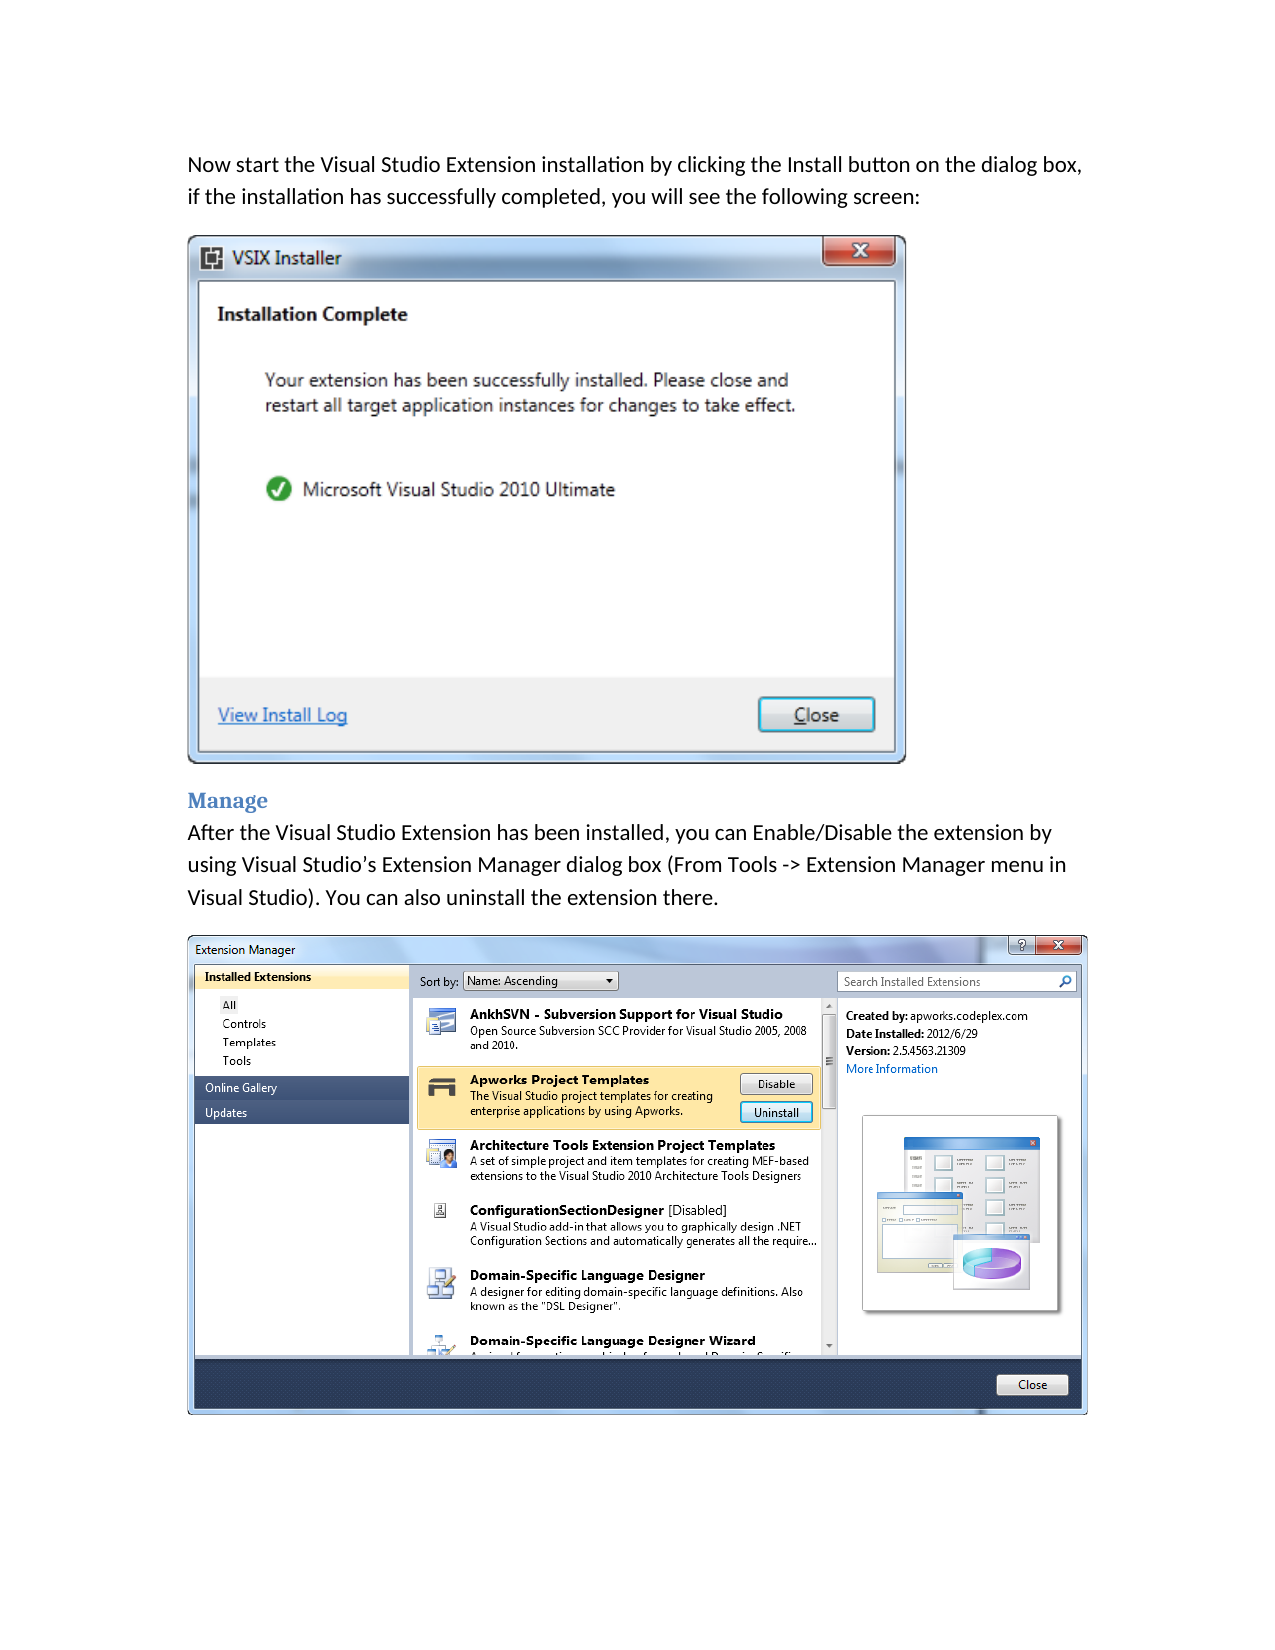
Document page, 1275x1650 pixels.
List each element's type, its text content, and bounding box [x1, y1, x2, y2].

text After the Visual Studio Extension has been installed, you can Enable/Disable the extension by using Visual Studio’s Extension Manager dialog box (From Tools -> Extension Manager menu in Visual Studio). You can also uninstall the extension there. [187, 818, 1087, 911]
subtitle Manage [187, 788, 1087, 814]
picture [187, 935, 1088, 1415]
text Now start the Visual Studio Extension installation by clicking the Install button on the dialog box, if the installation has successfully completed, you will see the following screen: [187, 150, 1087, 210]
picture [187, 235, 907, 764]
